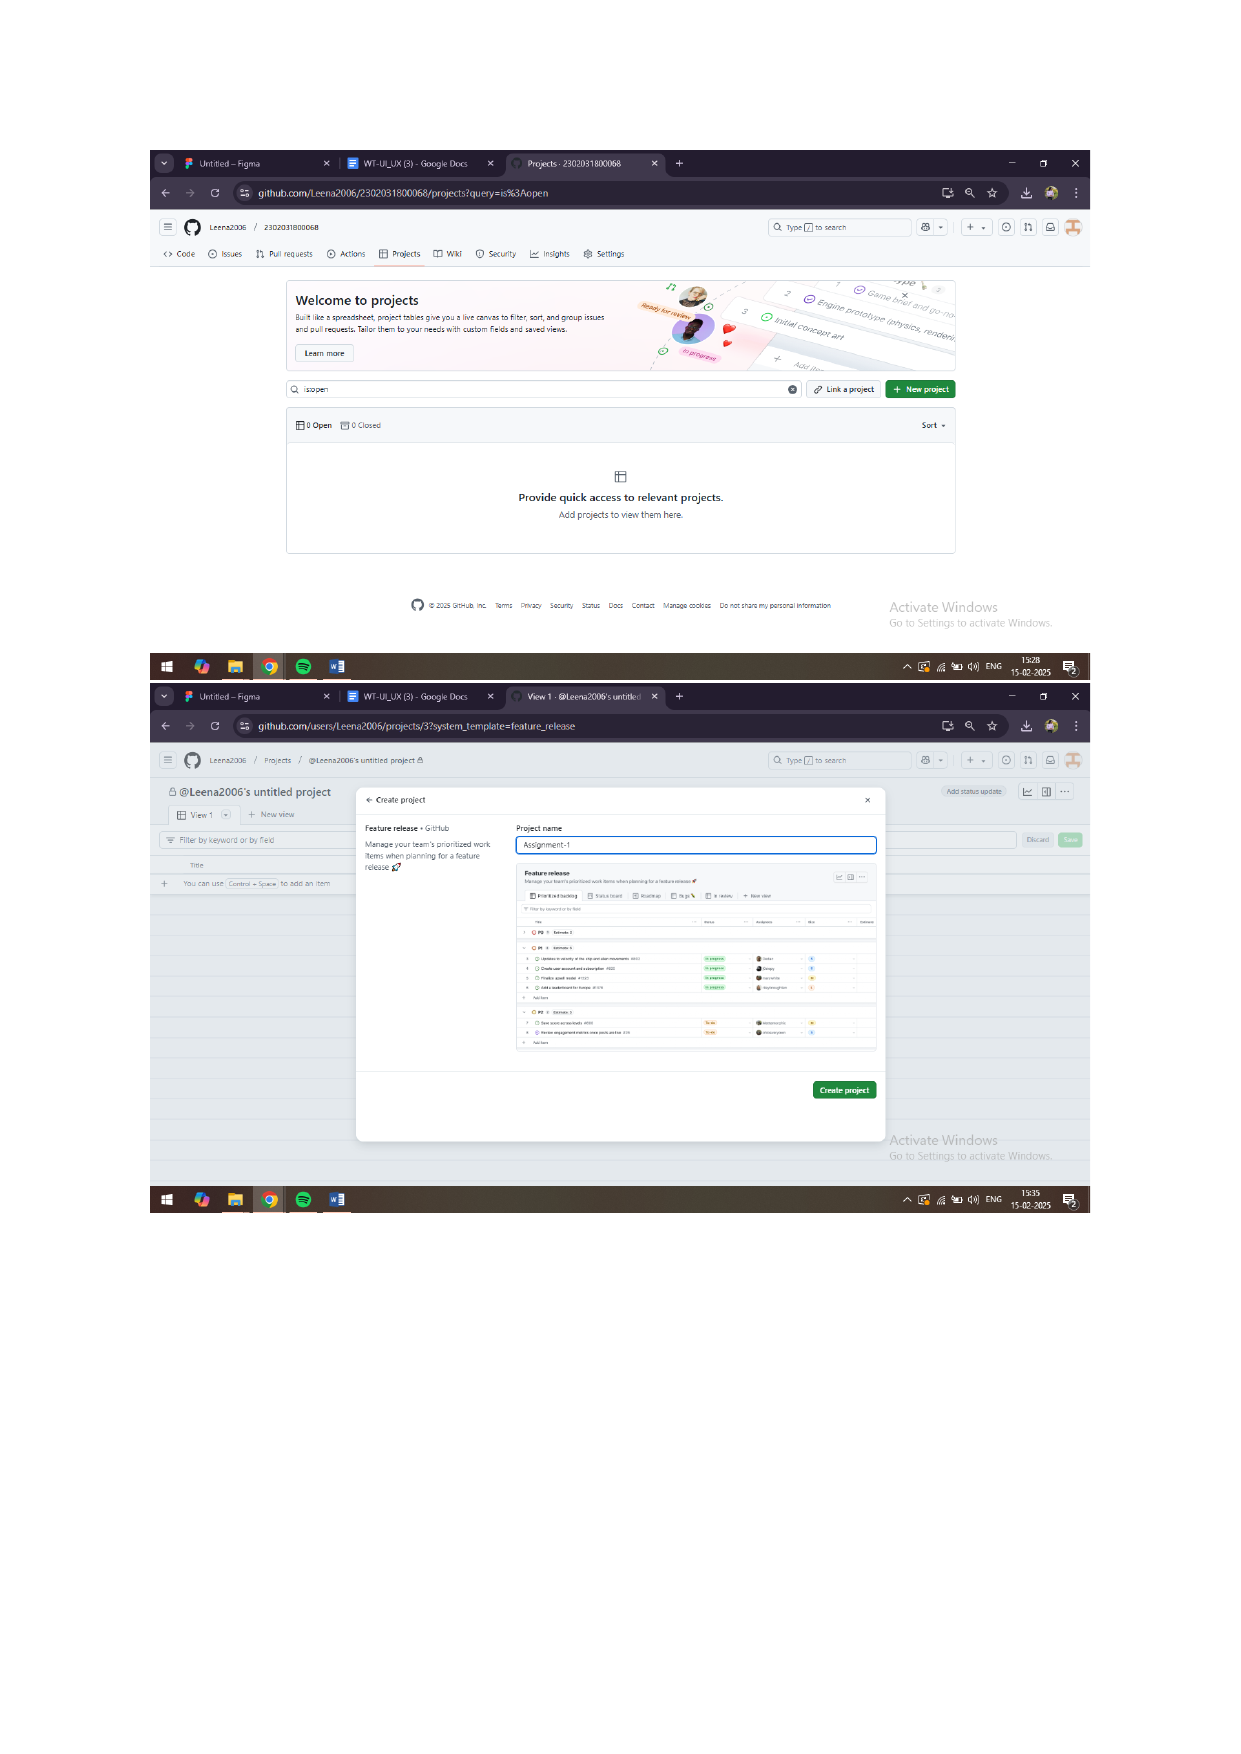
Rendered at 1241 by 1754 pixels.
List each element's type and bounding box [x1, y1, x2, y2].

picture [150, 150, 1091, 680]
picture [150, 683, 1091, 1213]
